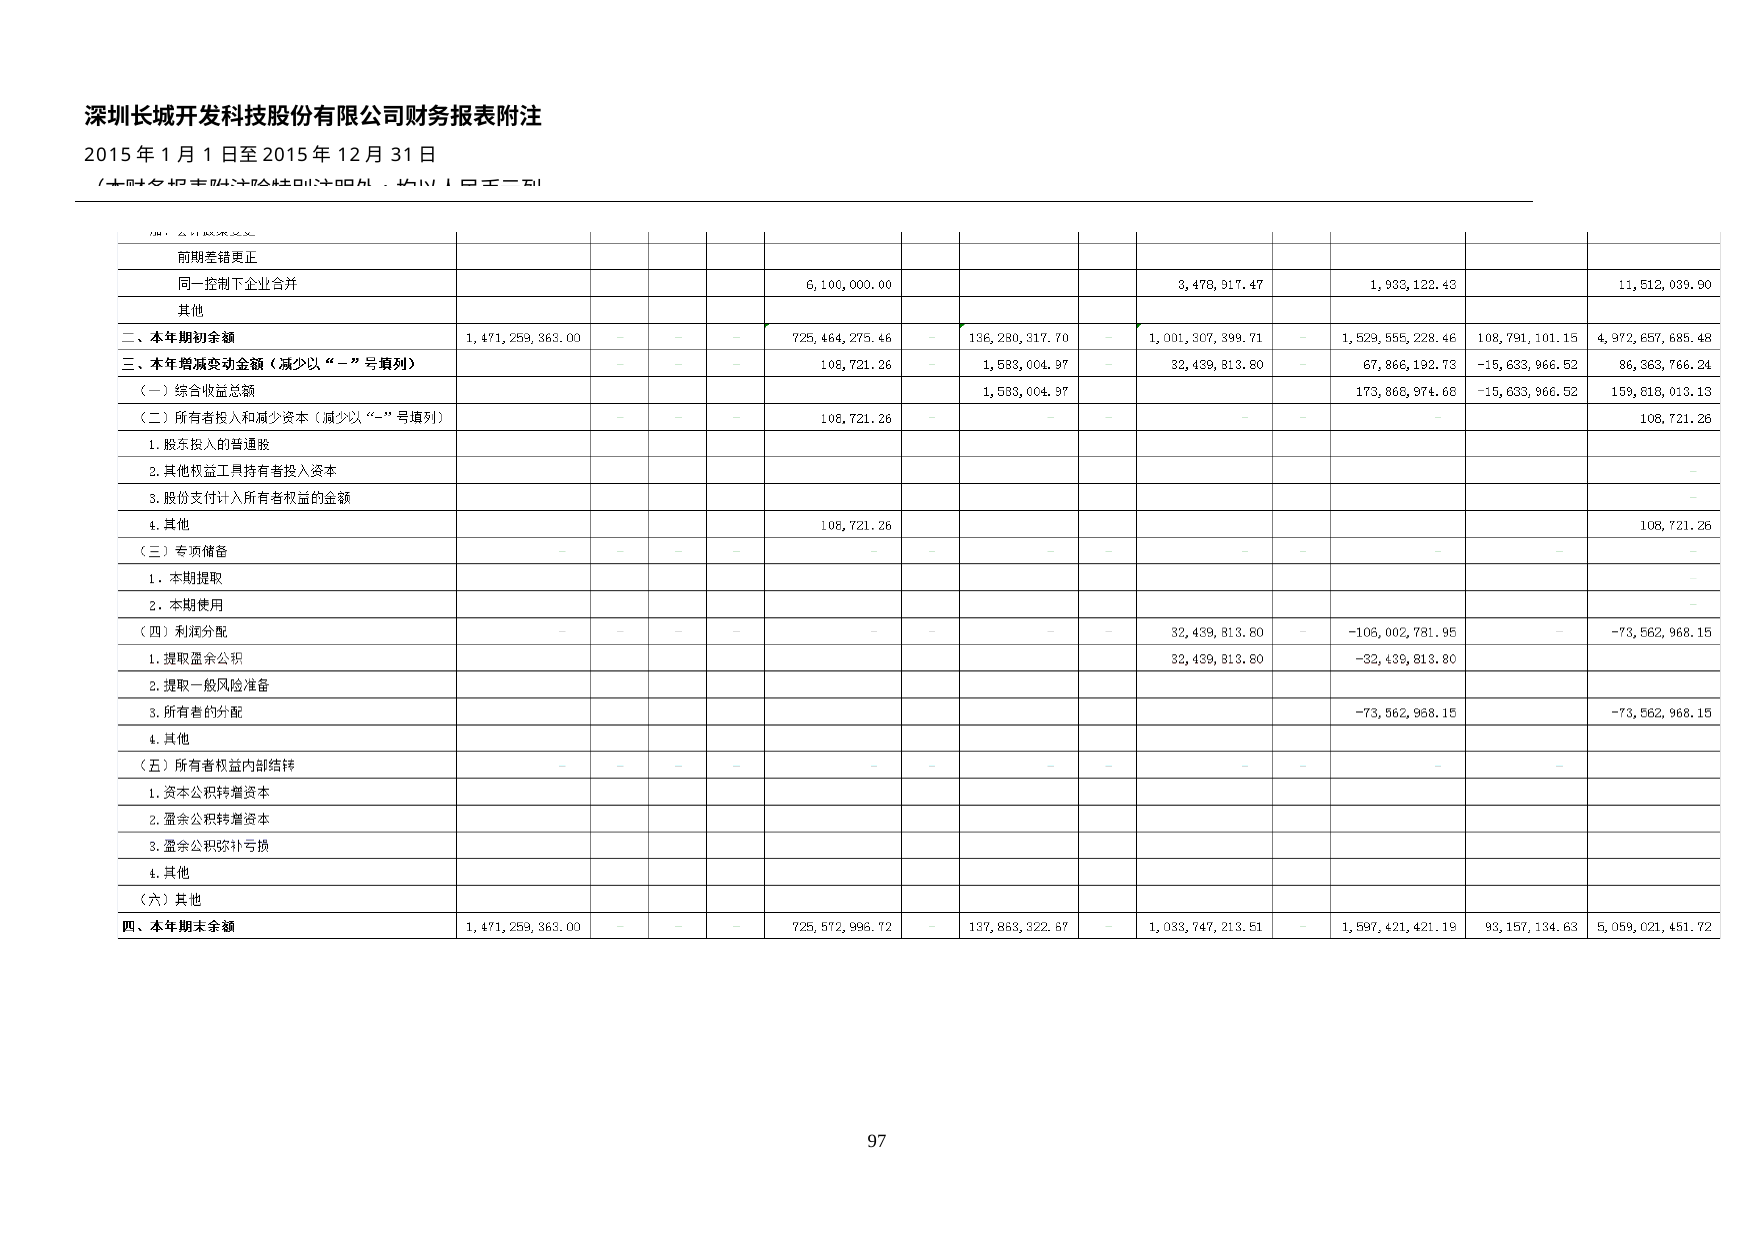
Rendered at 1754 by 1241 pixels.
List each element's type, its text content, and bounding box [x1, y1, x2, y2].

picture [117, 232, 1721, 939]
text 97 [865, 1130, 888, 1151]
